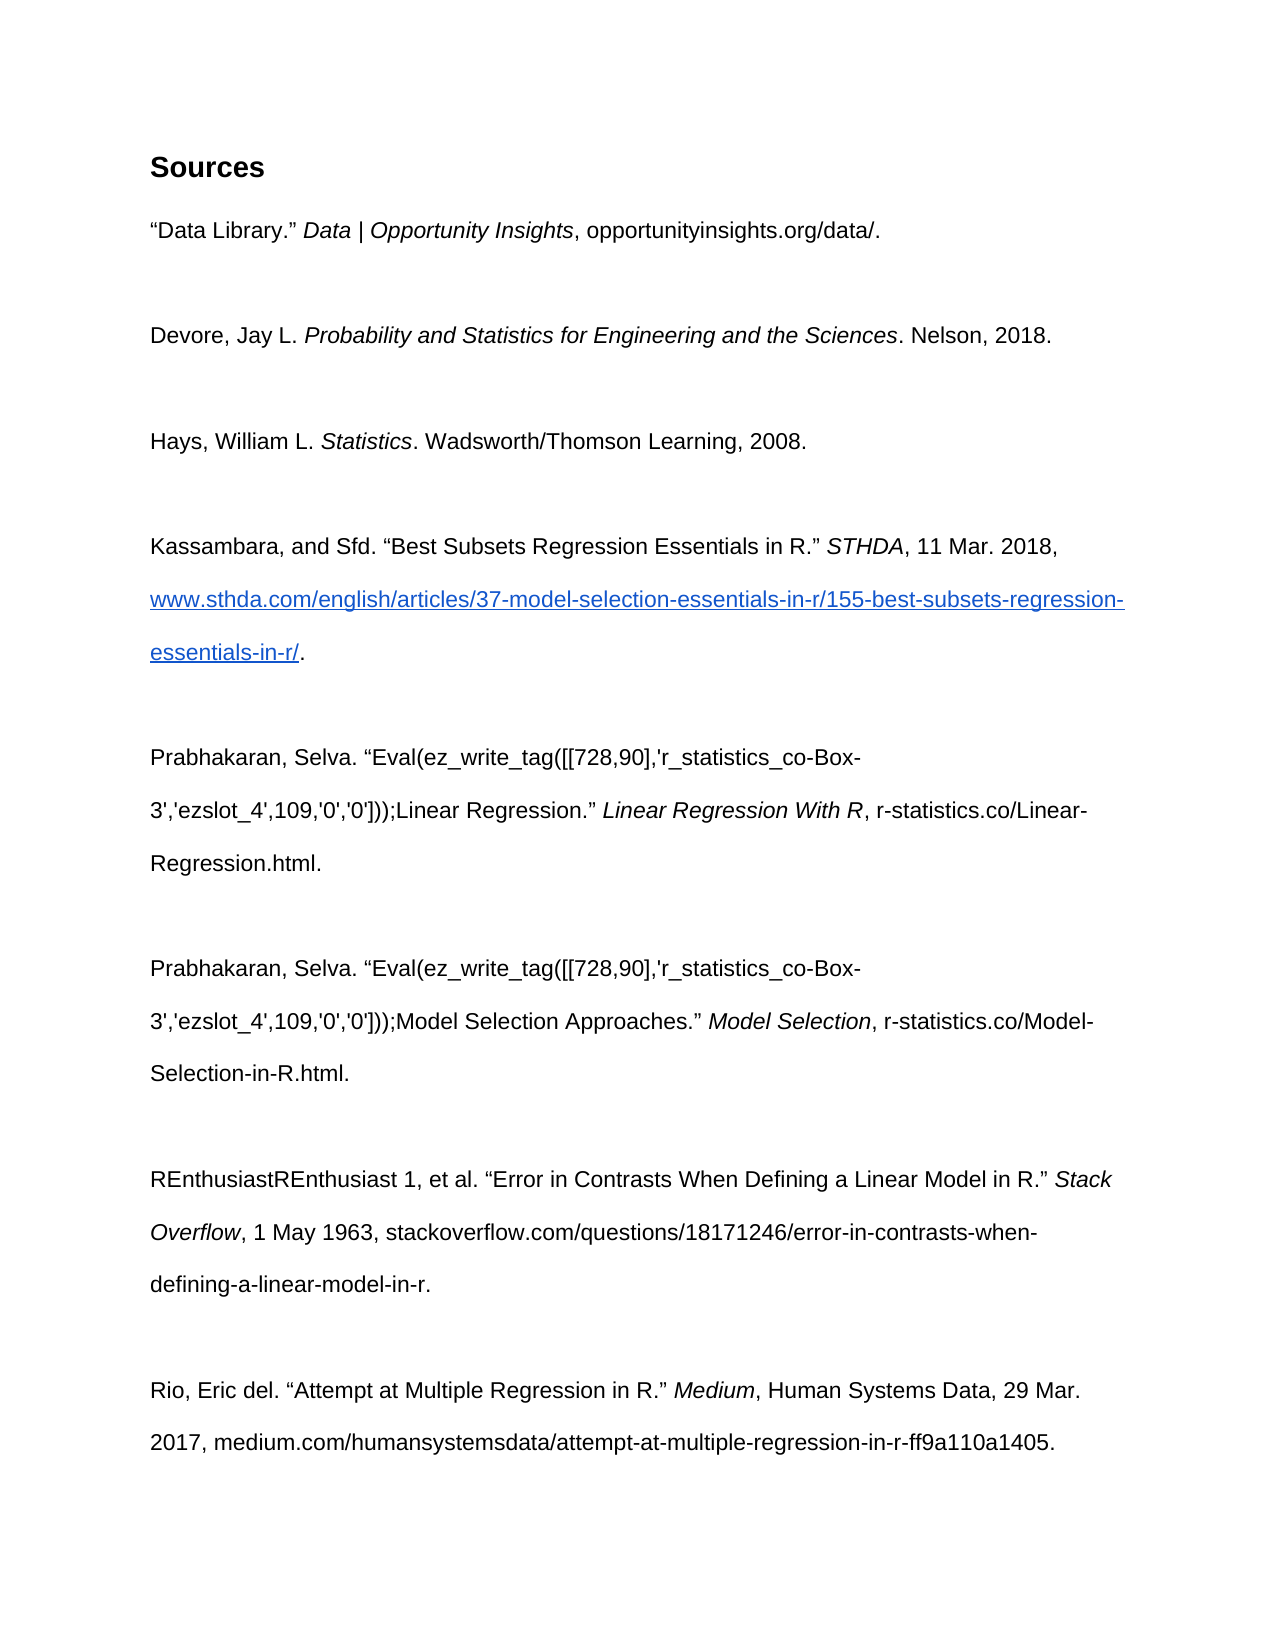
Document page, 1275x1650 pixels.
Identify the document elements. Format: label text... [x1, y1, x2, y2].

text Kassambara, and Sfd. “Best Subsets Regression Essentials in R.” STHDA, 11 Mar. 2018, www.sthda.com/english/articles/37-model-selection-essentials-in-r/155-best-subsets-regression-essentials-in-r/. [150, 533, 1125, 609]
text REnthusiastREnthusiast 1, et al. “Error in Contrasts When Defining a Linear Model in R.” Stack Overflow, 1 May 1963, stackoverflow.com/questions/18171246/error-in-contrasts-when-defining-a-linear-model-in-r. [150, 1166, 1125, 1298]
text Devore, Jay L. Probability and Statistics for Engineering and the Sciences. Nelson, 2018. [150, 322, 1125, 349]
text Kassambara, and Sfd. “Best Subsets Regression Essentials in R.” STHDA, 11 Mar. 2018, www.sthda.com/english/articles/37-model-selection-essentials-in-r/155-best-subsets-regression-essentials-in-r/. [150, 610, 1125, 665]
text “Data Library.” Data | Opportunity Insights, opportunityinsights.org/data/. [150, 217, 1125, 243]
text Prabhakaran, Selva. “Eval(ez_write_tag([[728,90],'r_statistics_co-Box-3','ezslot_4',109,'0','0']));Model Selection Approaches.” Model Selection, r-statistics.co/Model-Selection-in-R.html. [150, 955, 1125, 1087]
text Sources [150, 150, 1125, 183]
text Hays, William L. Statistics. Wadsworth/Thomson Learning, 2008. [150, 428, 1125, 454]
text Prabhakaran, Selva. “Eval(ez_write_tag([[728,90],'r_statistics_co-Box-3','ezslot_4',109,'0','0']));Linear Regression.” Linear Regression With R, r-statistics.co/Linear-Regression.html. [150, 744, 1125, 876]
text Rio, Eric del. “Attempt at Multiple Regression in R.” Medium, Human Systems Data, 29 Mar. 2017, medium.com/humansystemsdata/attempt-at-multiple-regression-in-r-ff9a110a1405. [150, 1377, 1125, 1456]
